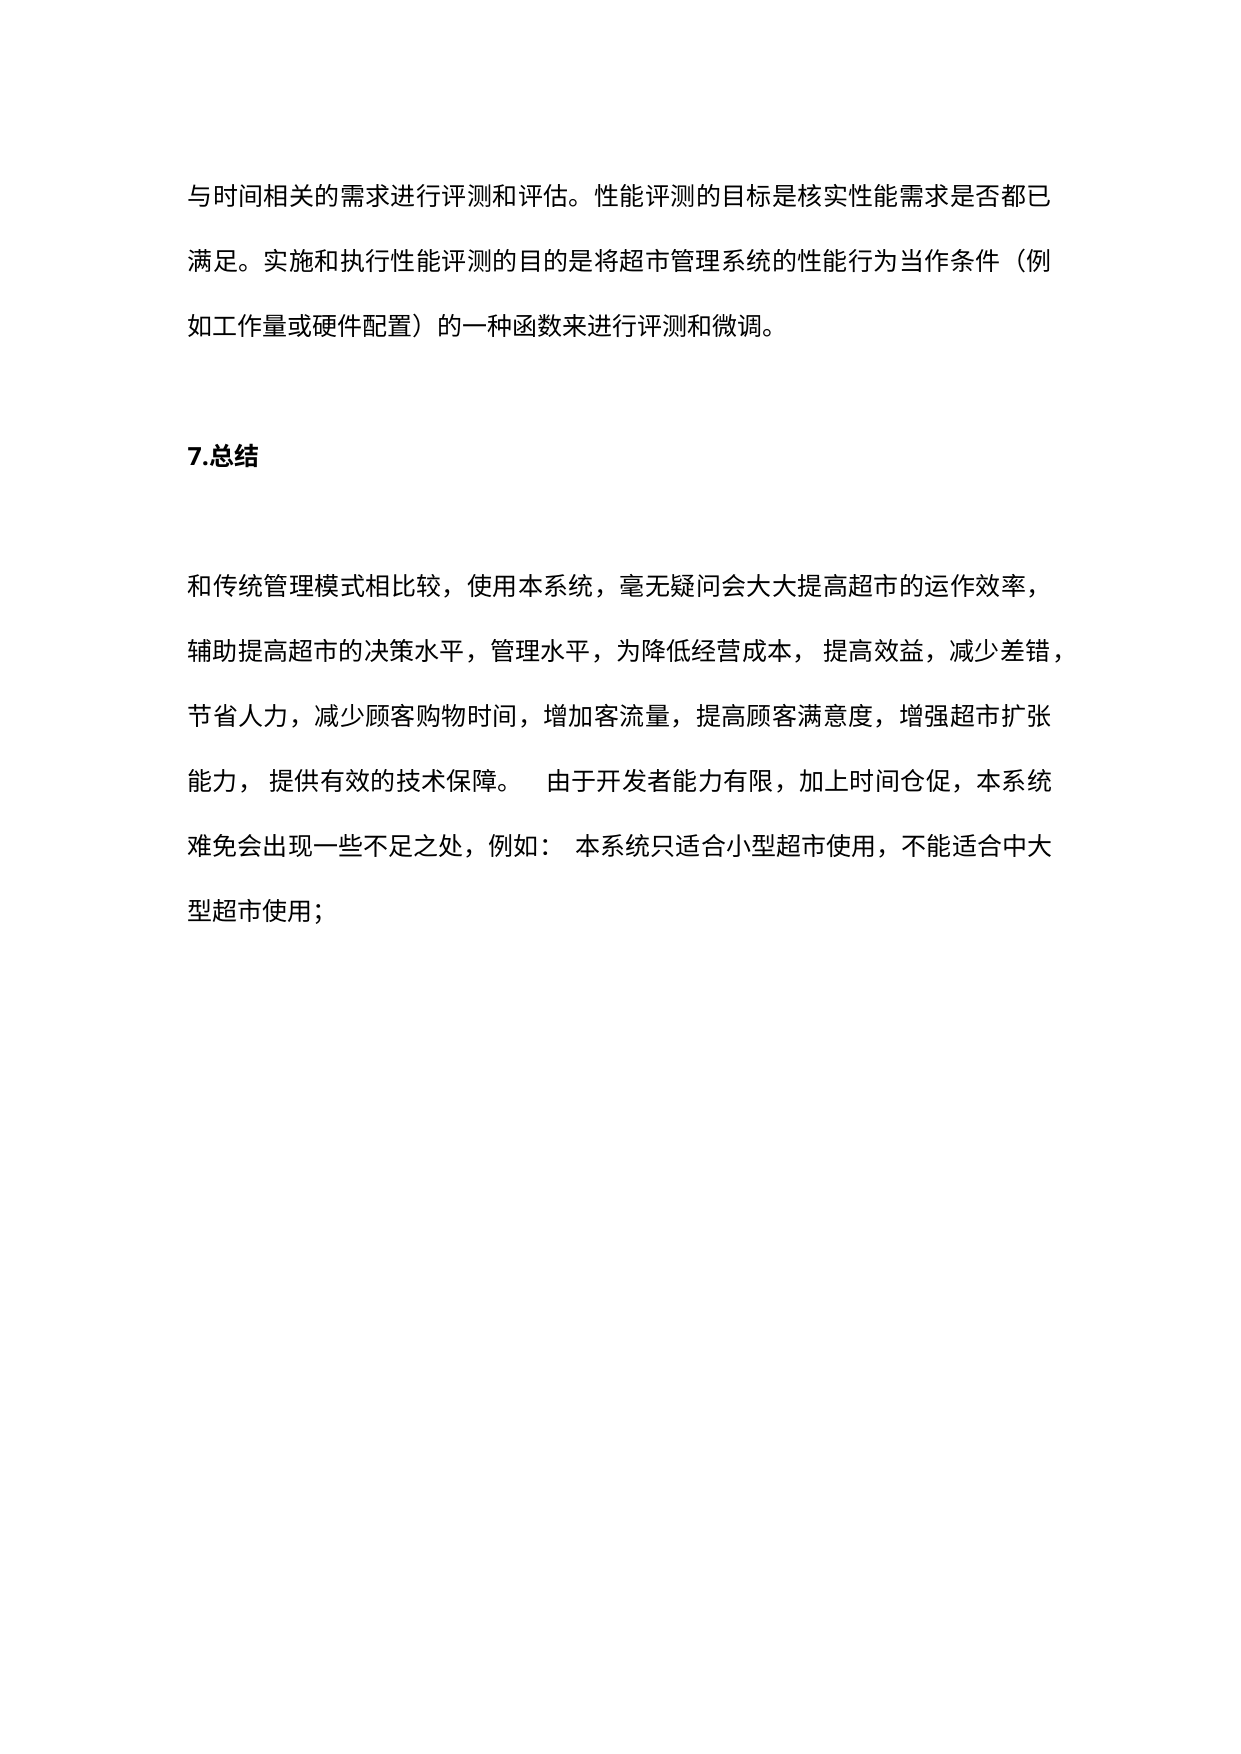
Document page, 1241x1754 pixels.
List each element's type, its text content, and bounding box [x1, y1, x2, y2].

text 7.总结 [187, 422, 1053, 487]
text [187, 162, 1053, 357]
text 和传统管理模式相比较，使用本系统，毫无疑问会大大提高超市的运作效率，辅助提高超市的决策水平，管理水平，为降低经营成本， 提高效益，减少差错，节省人力，减少顾客购物时间，增加客流量，提高顾客满意度，增强超市扩张能力， 提供有效的技术保障。 由于开发者能力有限，加上时间仓促，本系统难免会出现一些不足之处，例如： 本系统只适合小型超市使用，不能适合中大型超市使用； [187, 552, 1053, 942]
